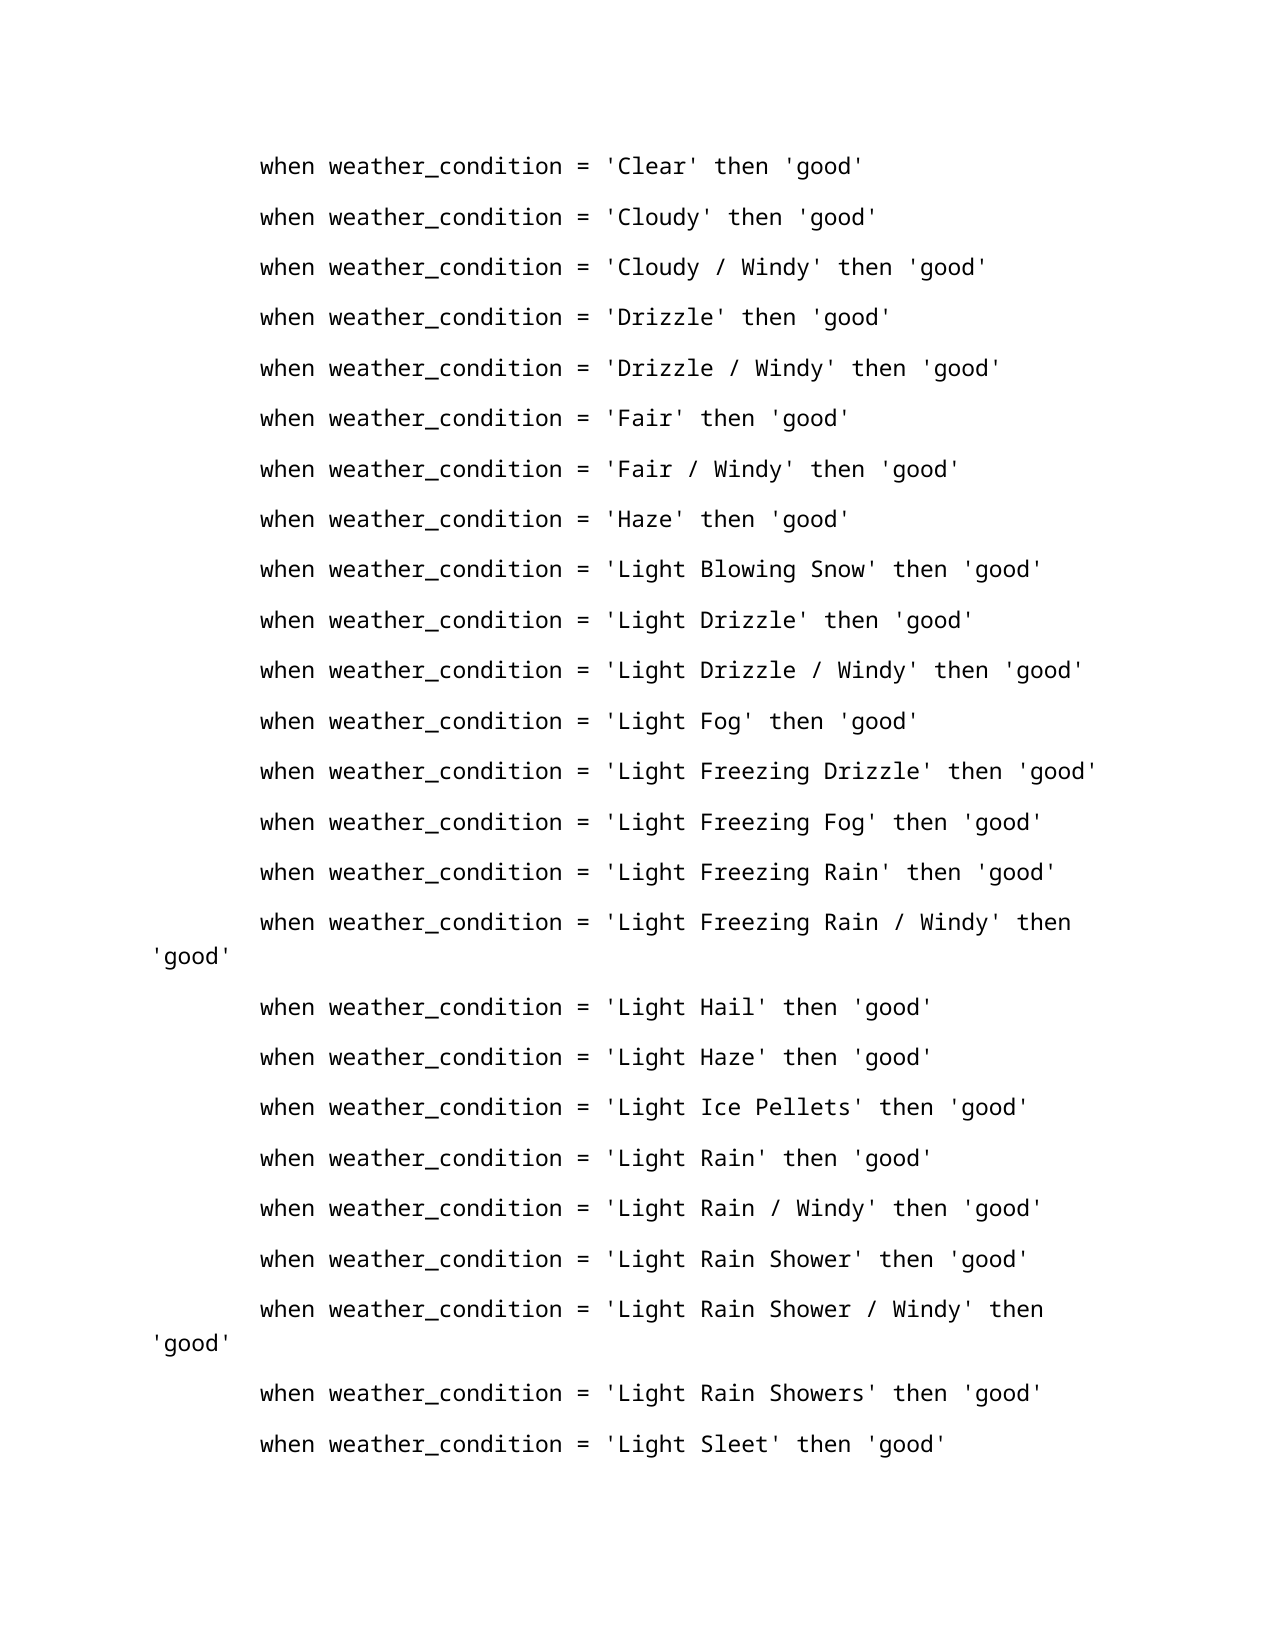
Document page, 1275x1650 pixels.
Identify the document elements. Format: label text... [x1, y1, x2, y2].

text when weather_condition = 'Drizzle' then 'good' [150, 301, 1125, 332]
text when weather_condition = 'Fair / Windy' then 'good' [150, 452, 1125, 484]
text when weather_condition = 'Drizzle / Windy' then 'good' [150, 352, 1125, 383]
text when weather_condition = 'Light Freezing Rain / Windy' then 'good' [150, 906, 1125, 971]
text when weather_condition = 'Light Rain Shower / Windy' then 'good' [150, 1293, 1125, 1358]
text when weather_condition = 'Light Hail' then 'good' [150, 990, 1125, 1022]
text when weather_condition = 'Light Ice Pellets' then 'good' [150, 1091, 1125, 1122]
text when weather_condition = 'Light Freezing Drizzle' then 'good' [150, 755, 1125, 786]
text when weather_condition = 'Light Rain Showers' then 'good' [150, 1377, 1125, 1408]
text when weather_condition = 'Light Freezing Fog' then 'good' [150, 805, 1125, 837]
text when weather_condition = 'Light Fog' then 'good' [150, 704, 1125, 736]
text when weather_condition = 'Light Rain Shower' then 'good' [150, 1242, 1125, 1274]
text when weather_condition = 'Cloudy' then 'good' [150, 200, 1125, 232]
text when weather_condition = 'Light Drizzle / Windy' then 'good' [150, 654, 1125, 685]
text when weather_condition = 'Clear' then 'good' [150, 150, 1125, 181]
text when weather_condition = 'Light Rain' then 'good' [150, 1142, 1125, 1173]
text when weather_condition = 'Light Freezing Rain' then 'good' [150, 856, 1125, 887]
text when weather_condition = 'Light Drizzle' then 'good' [150, 604, 1125, 635]
text when weather_condition = 'Fair' then 'good' [150, 402, 1125, 433]
text when weather_condition = 'Light Rain / Windy' then 'good' [150, 1192, 1125, 1223]
text when weather_condition = 'Cloudy / Windy' then 'good' [150, 251, 1125, 282]
text when weather_condition = 'Light Haze' then 'good' [150, 1041, 1125, 1072]
text when weather_condition = 'Haze' then 'good' [150, 503, 1125, 534]
text when weather_condition = 'Light Sleet' then 'good' [150, 1427, 1125, 1459]
text when weather_condition = 'Light Blowing Snow' then 'good' [150, 553, 1125, 584]
